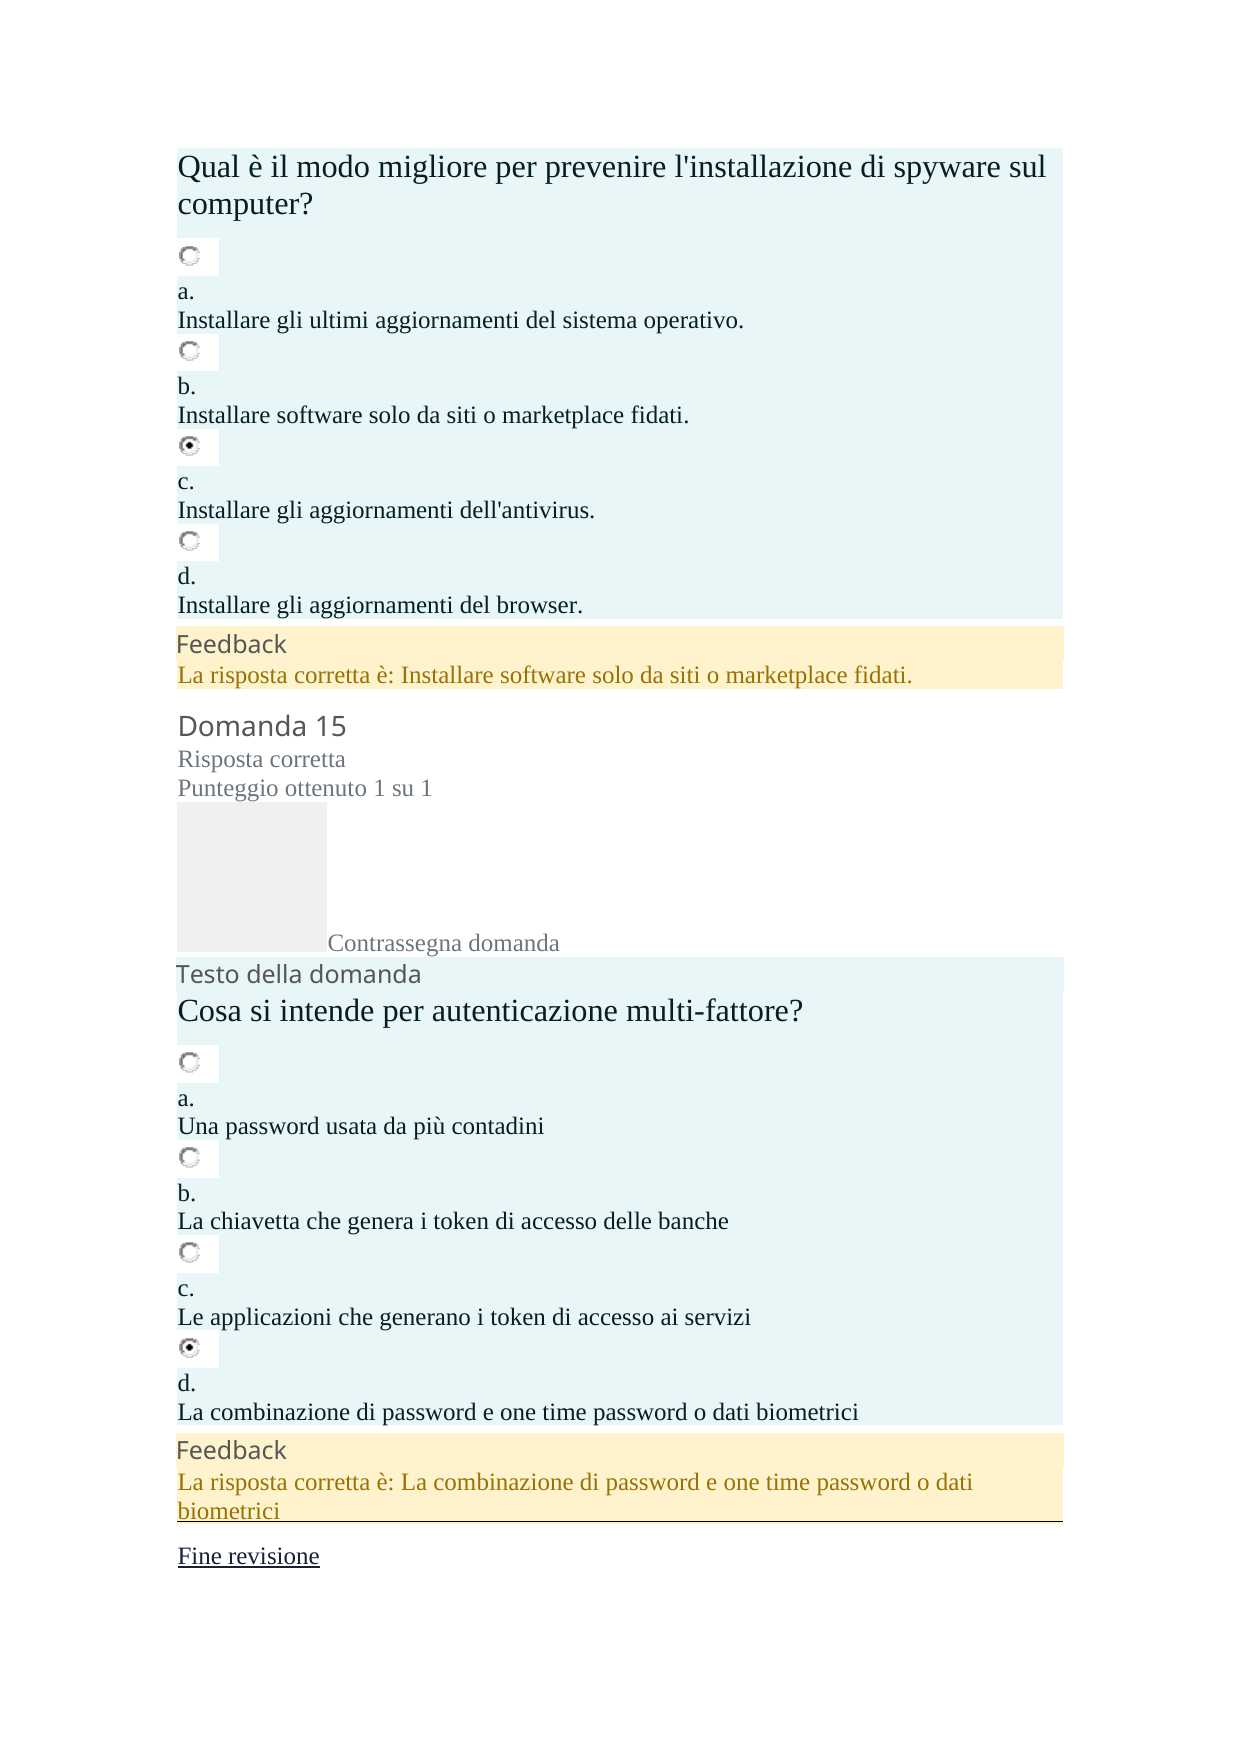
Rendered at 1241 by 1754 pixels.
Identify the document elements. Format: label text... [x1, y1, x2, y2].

text d. [177, 561, 1063, 590]
text Testo della domanda [176, 957, 1064, 991]
text d. [177, 1368, 1063, 1397]
text La chiavetta che genera i token di accesso delle banche [177, 1206, 1063, 1235]
text Una password usata da più contadini [177, 1111, 1063, 1140]
text c. [177, 466, 1063, 495]
text b. [177, 1178, 1063, 1206]
text La risposta corretta è: Installare software solo da siti o marketplace fidati. [177, 660, 1063, 689]
text Le applicazioni che generano i token di accesso ai servizi [177, 1302, 1063, 1330]
text Fine revisione [177, 1541, 1063, 1570]
text Installare software solo da siti o marketplace fidati. [177, 400, 1063, 429]
text Risposta corretta [177, 744, 1063, 773]
text c. [177, 1273, 1063, 1302]
text Contrassegna domanda [177, 802, 1063, 957]
text Feedback [176, 626, 1064, 660]
text Qual è il modo migliore per prevenire l'installazione di spyware sul computer? [177, 148, 1063, 222]
text Installare gli aggiornamenti dell'antivirus. [177, 495, 1063, 524]
text b. [177, 371, 1063, 400]
text a. [177, 276, 1063, 305]
text a. [177, 1083, 1063, 1111]
text Cosa si intende per autenticazione multi-fattore? [177, 991, 1063, 1028]
text Installare gli ultimi aggiornamenti del sistema operativo. [177, 305, 1063, 333]
text Feedback [176, 1433, 1064, 1467]
text Installare gli aggiornamenti del browser. [177, 590, 1063, 619]
text La risposta corretta è: La combinazione di password e one time password o dati biometrici [177, 1467, 1063, 1521]
text Punteggio ottenuto 1 su 1 [177, 773, 1063, 802]
text La combinazione di password e one time password o dati biometrici [177, 1397, 1063, 1425]
text Domanda 15 [177, 706, 1063, 744]
